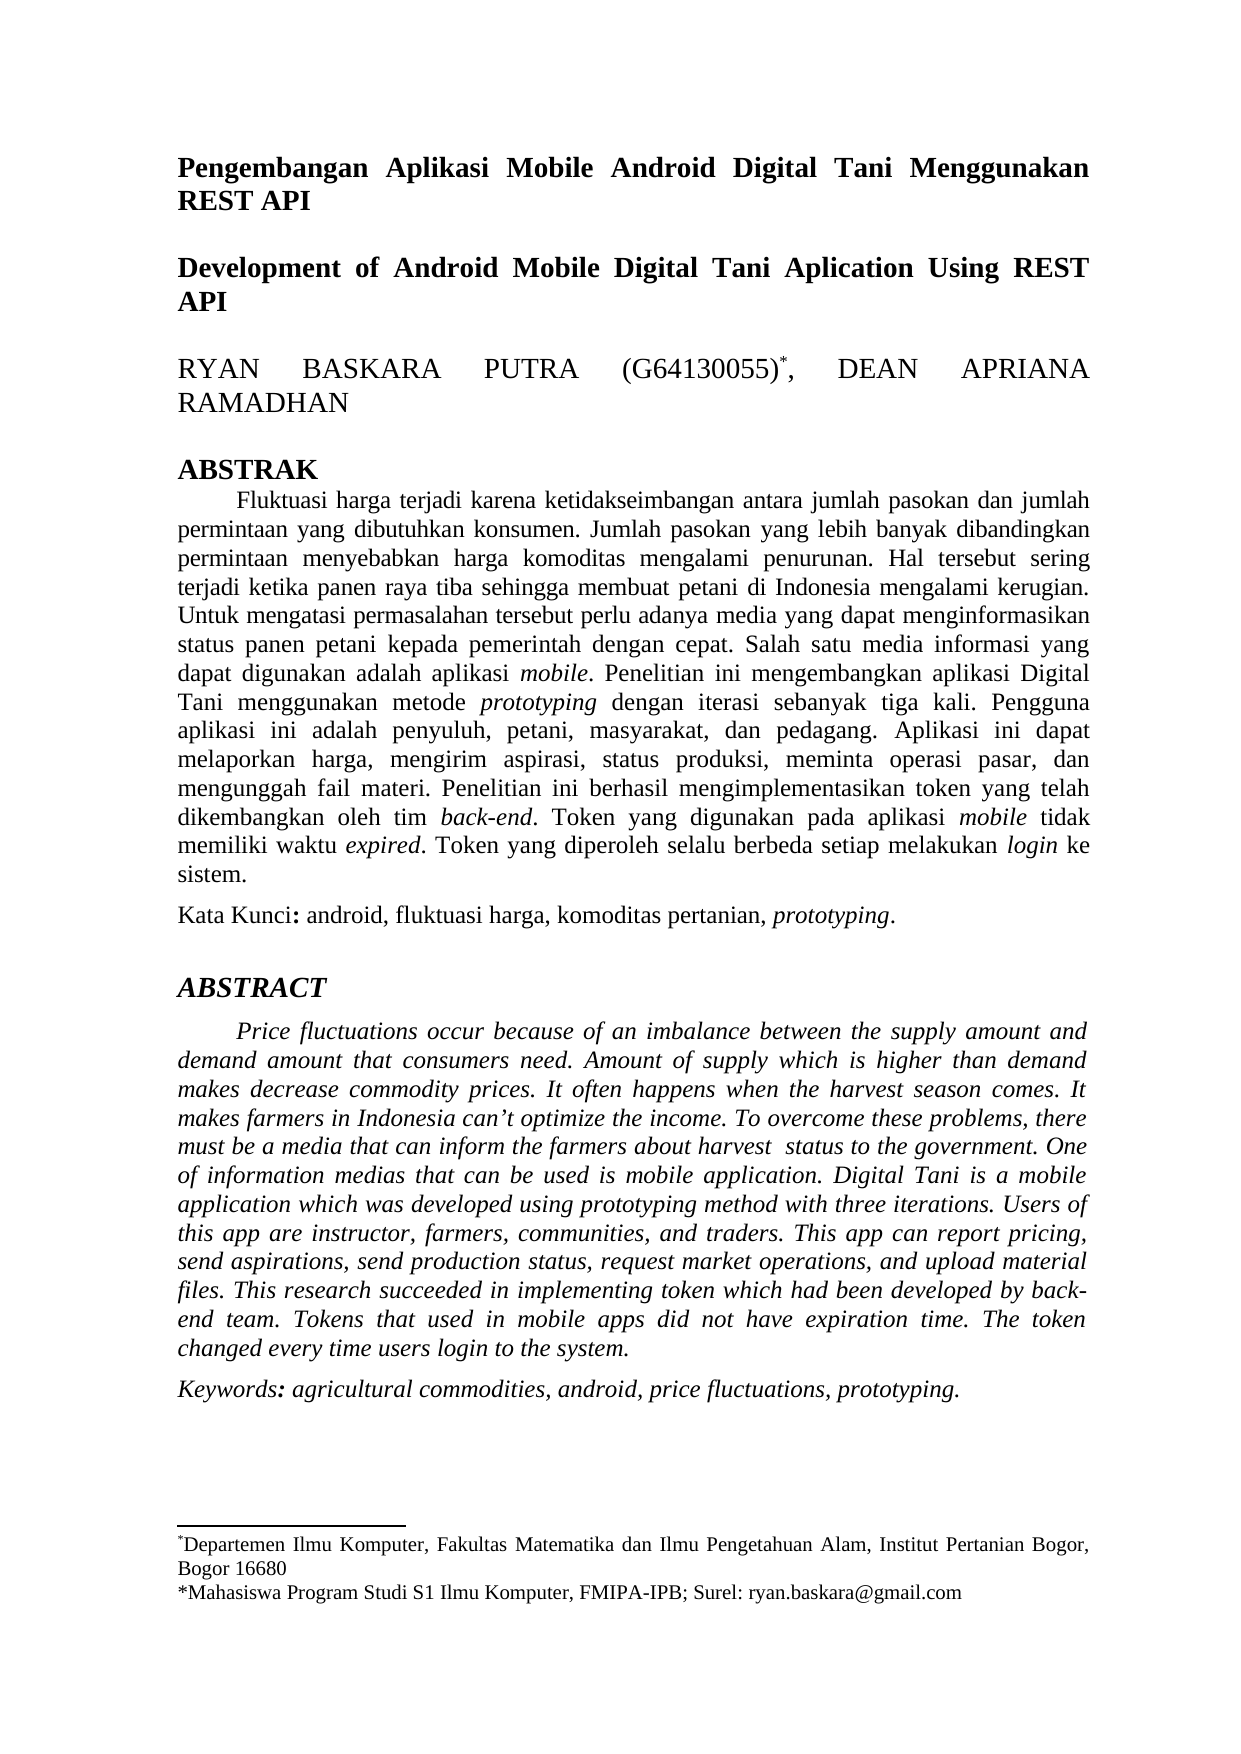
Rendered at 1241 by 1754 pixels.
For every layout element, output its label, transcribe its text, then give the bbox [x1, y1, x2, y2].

text Pengembangan Aplikasi Mobile Android Digital Tani Menggunakan REST API [177, 150, 1090, 217]
text RYAN BASKARA PUTRA (G64130055)*, DEAN APRIANA RAMADHAN [177, 351, 1090, 418]
text Price fluctuations occur because of an imbalance between the supply amount and demand amount that consumers need. Amount of supply which is higher than demand makes decrease commodity prices. It often happens when the harvest season comes. It makes farmers in Indonesia can’t optimize the income. To overcome these problems, there must be a media that can inform the farmers about harvest status to the government. One of information medias that can be used is mobile application. Digital Tani is a mobile application which was developed using prototyping method with three iterations. Users of this app are instructor, farmers, communities, and traders. This app can report pricing, send aspirations, send production status, request market operations, and upload material files. This research succeeded in implementing token which had been developed by back-end team. Tokens that used in mobile apps did not have expiration time. The token changed every time users login to the system. [177, 1016, 1090, 1361]
text ABSTRACT [177, 970, 1090, 1004]
text Keywords: agricultural commodities, android, price fluctuations, prototyping. [177, 1374, 1090, 1403]
text Fluktuasi harga terjadi karena ketidakseimbangan antara jumlah pasokan dan jumlah permintaan yang dibutuhkan konsumen. Jumlah pasokan yang lebih banyak dibandingkan permintaan menyebabkan harga komoditas mengalami penurunan. Hal tersebut sering terjadi ketika panen raya tiba sehingga membuat petani di Indonesia mengalami kerugian. Untuk mengatasi permasalahan tersebut perlu adanya media yang dapat menginformasikan status panen petani kepada pemerintah dengan cepat. Salah satu media informasi yang dapat digunakan adalah aplikasi mobile. Penelitian ini mengembangkan aplikasi Digital Tani menggunakan metode prototyping dengan iterasi sebanyak tiga kali. Pengguna aplikasi ini adalah penyuluh, petani, masyarakat, dan pedagang. Aplikasi ini dapat melaporkan harga, mengirim aspirasi, status produksi, meminta operasi pasar, dan mengunggah fail materi. Penelitian ini berhasil mengimplementasikan token yang telah dikembangkan oleh tim back-end. Token yang digunakan pada aplikasi mobile tidak memiliki waktu expired. Token yang diperoleh selalu berbeda setiap melakukan login ke sistem. [177, 485, 1090, 888]
text Development of Android Mobile Digital Tani Aplication Using REST API [177, 251, 1090, 318]
text ABSTRAK [177, 452, 1090, 485]
text Kata Kunci: android, fluktuasi harga, komoditas pertanian, prototyping. [177, 900, 1090, 929]
